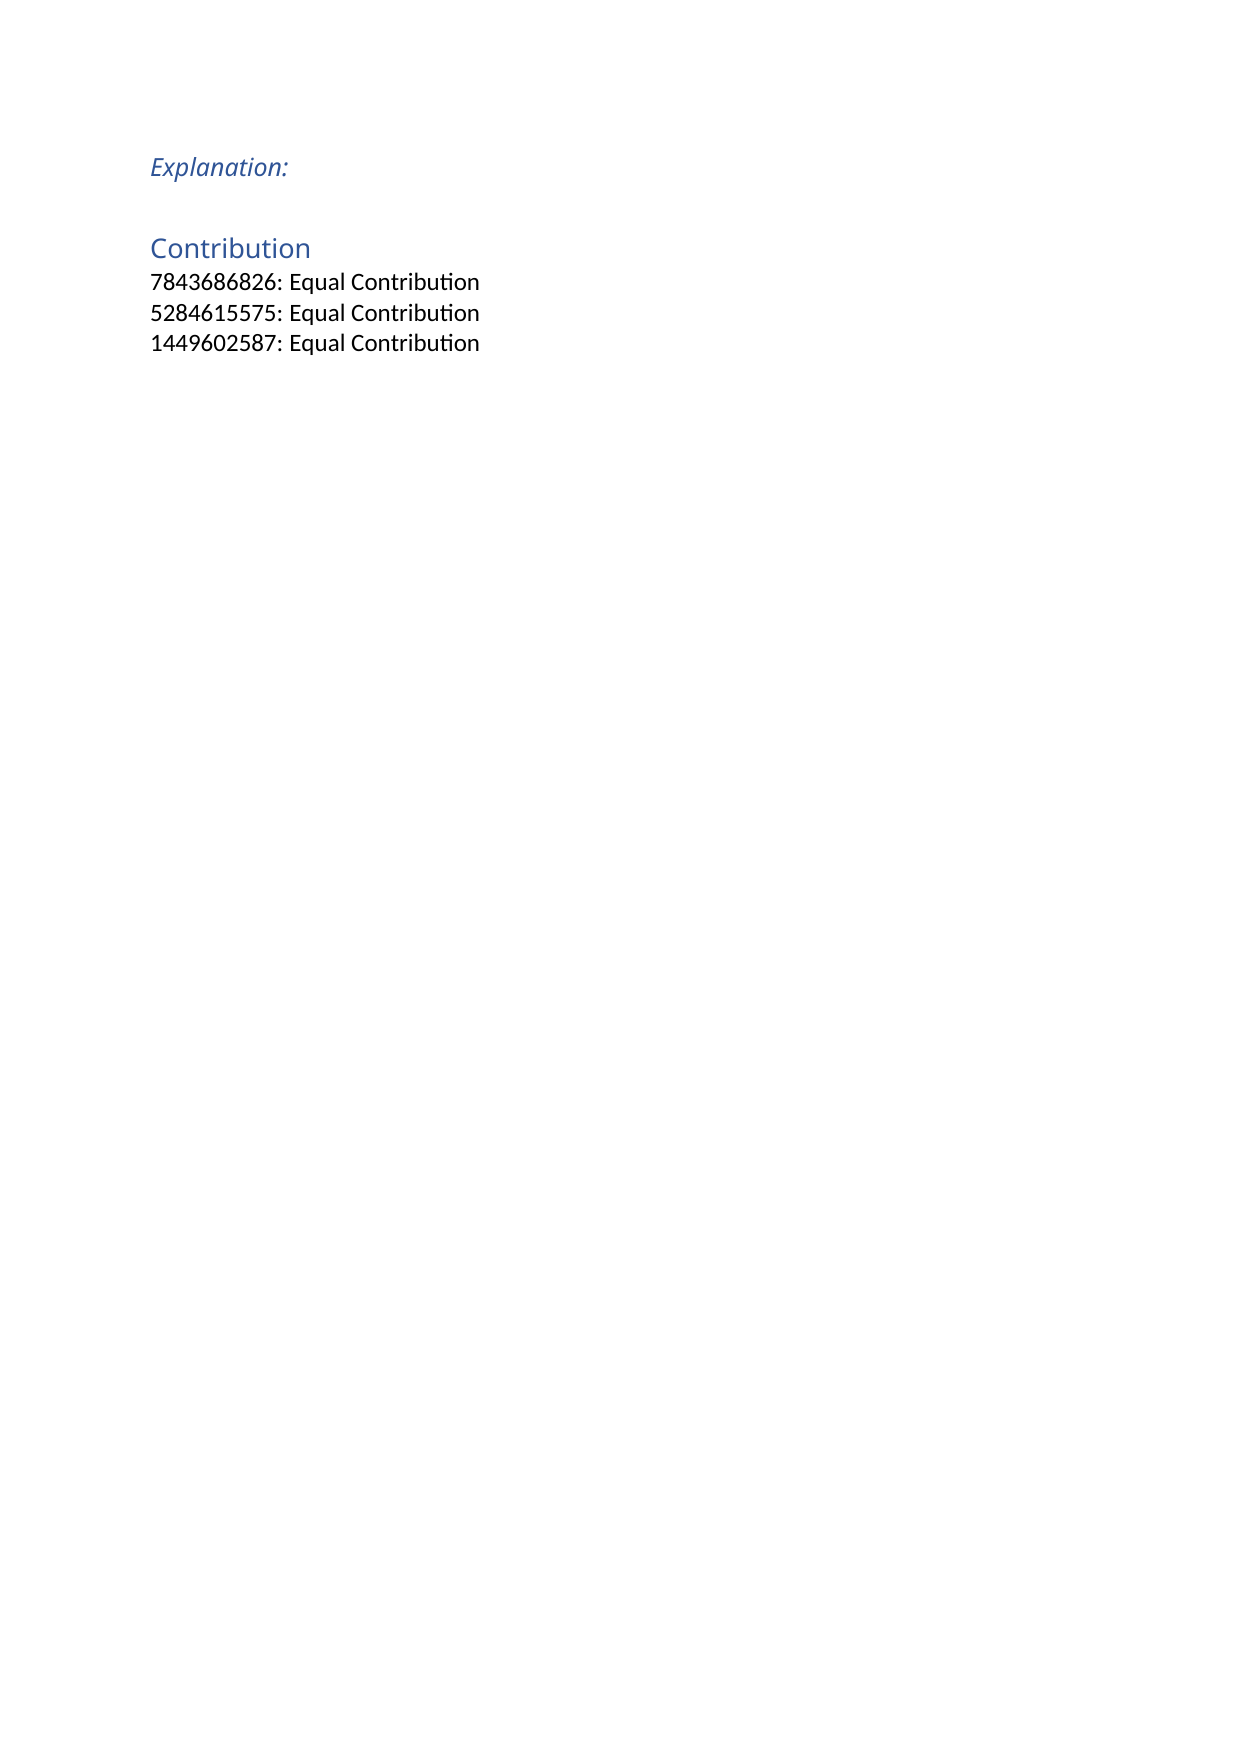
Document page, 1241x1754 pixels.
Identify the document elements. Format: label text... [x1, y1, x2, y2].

subtitle Explanation: [150, 150, 1090, 184]
text 7843686826: Equal Contribution [150, 266, 1090, 297]
subtitle Contribution [150, 229, 1090, 266]
text 1449602587: Equal Contribution [150, 327, 1090, 358]
text 5284615575: Equal Contribution [150, 297, 1090, 327]
